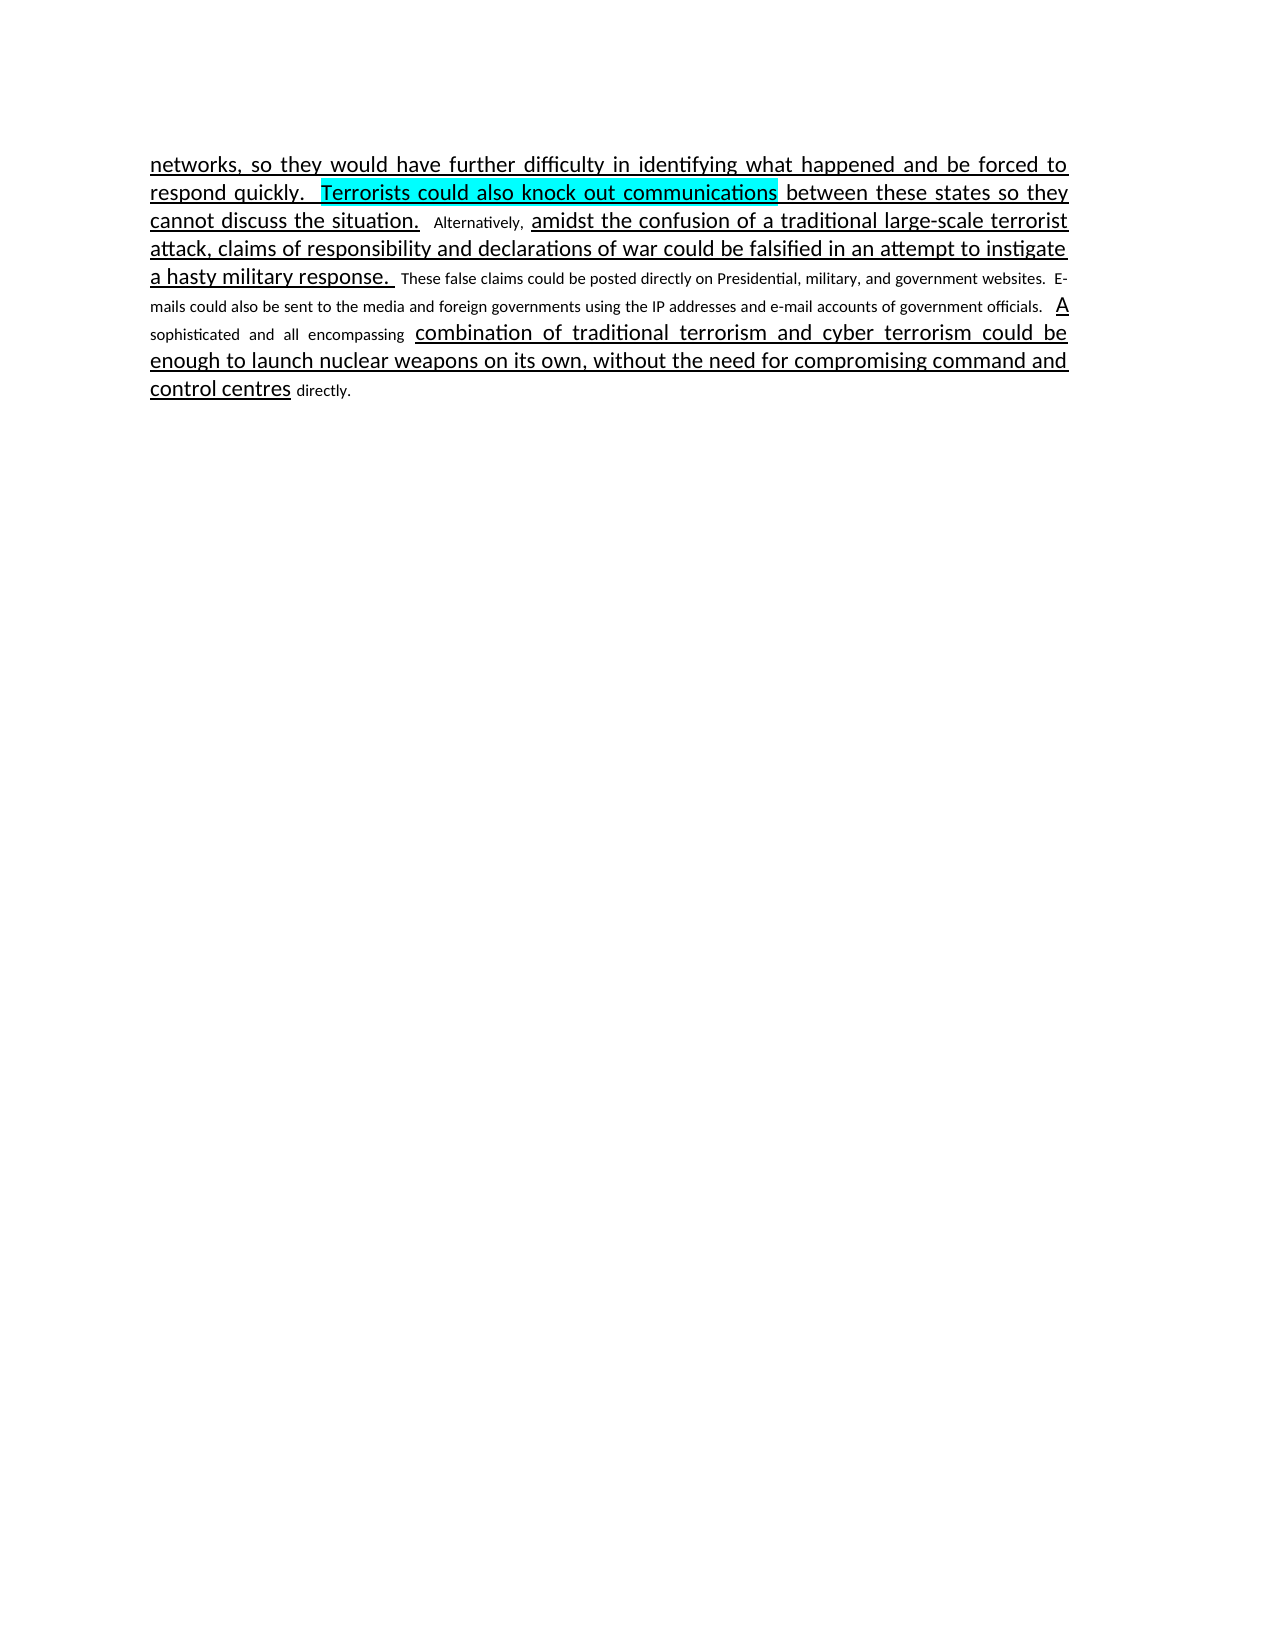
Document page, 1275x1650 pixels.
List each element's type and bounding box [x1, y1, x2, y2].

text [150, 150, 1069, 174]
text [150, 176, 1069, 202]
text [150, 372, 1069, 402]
text [150, 204, 1069, 370]
